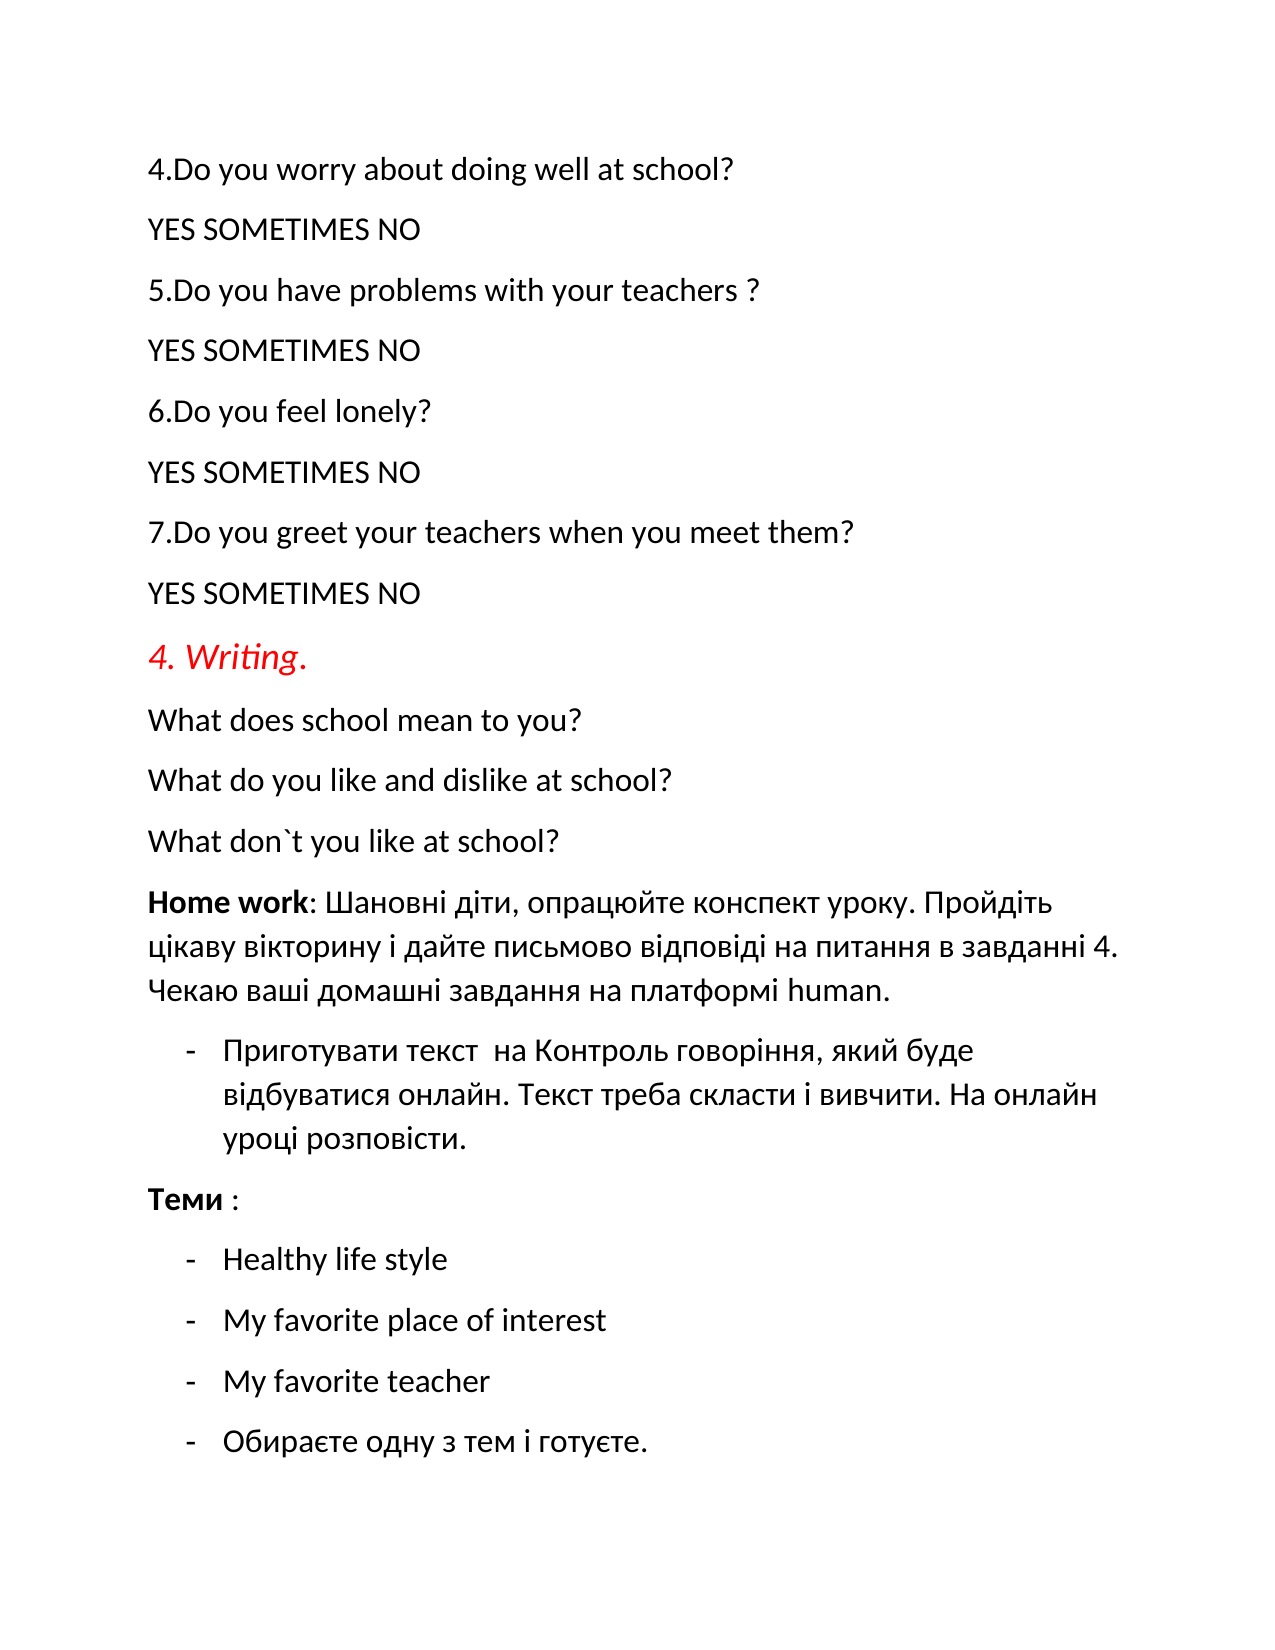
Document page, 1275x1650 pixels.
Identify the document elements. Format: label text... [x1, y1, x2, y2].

text Теми : [148, 1178, 1127, 1218]
list Healthy life style [185, 1238, 1127, 1279]
list Приготувати текст на Контроль говоріння, який буде відбуватися онлайн. Текст треба скласти і вивчити. На онлайн уроці розповісти. [185, 1029, 1127, 1158]
text Home work: Шановні діти, опрацюйте конспект уроку. Пройдіть цікаву вікторину і дайте письмово відповіді на питання в завданні 4. Чекаю ваші домашні завдання на платформі human. [148, 881, 1127, 1009]
list My favorite place of interest [185, 1299, 1127, 1340]
list Обираєте одну з тем і готуєте. [185, 1420, 1127, 1461]
text YES SOMETIMES NO [148, 329, 1127, 370]
text YES SOMETIMES NO [148, 572, 1127, 613]
text YES SOMETIMES NO [148, 208, 1127, 249]
text 7.Do you greet your teachers when you meet them? [148, 511, 1127, 552]
text 6.Do you feel lonely? [148, 390, 1127, 431]
text What don`t you like at school? [148, 820, 1127, 861]
text YES SOMETIMES NO [148, 451, 1127, 491]
text What do you like and dislike at school? [148, 759, 1127, 800]
list My favorite teacher [185, 1359, 1127, 1400]
text 4. Writing. [148, 633, 1127, 678]
text 4.Do you worry about doing well at school? [148, 148, 1127, 188]
text 5.Do you have problems with your teachers ? [148, 269, 1127, 309]
text What does school mean to you? [148, 699, 1127, 739]
